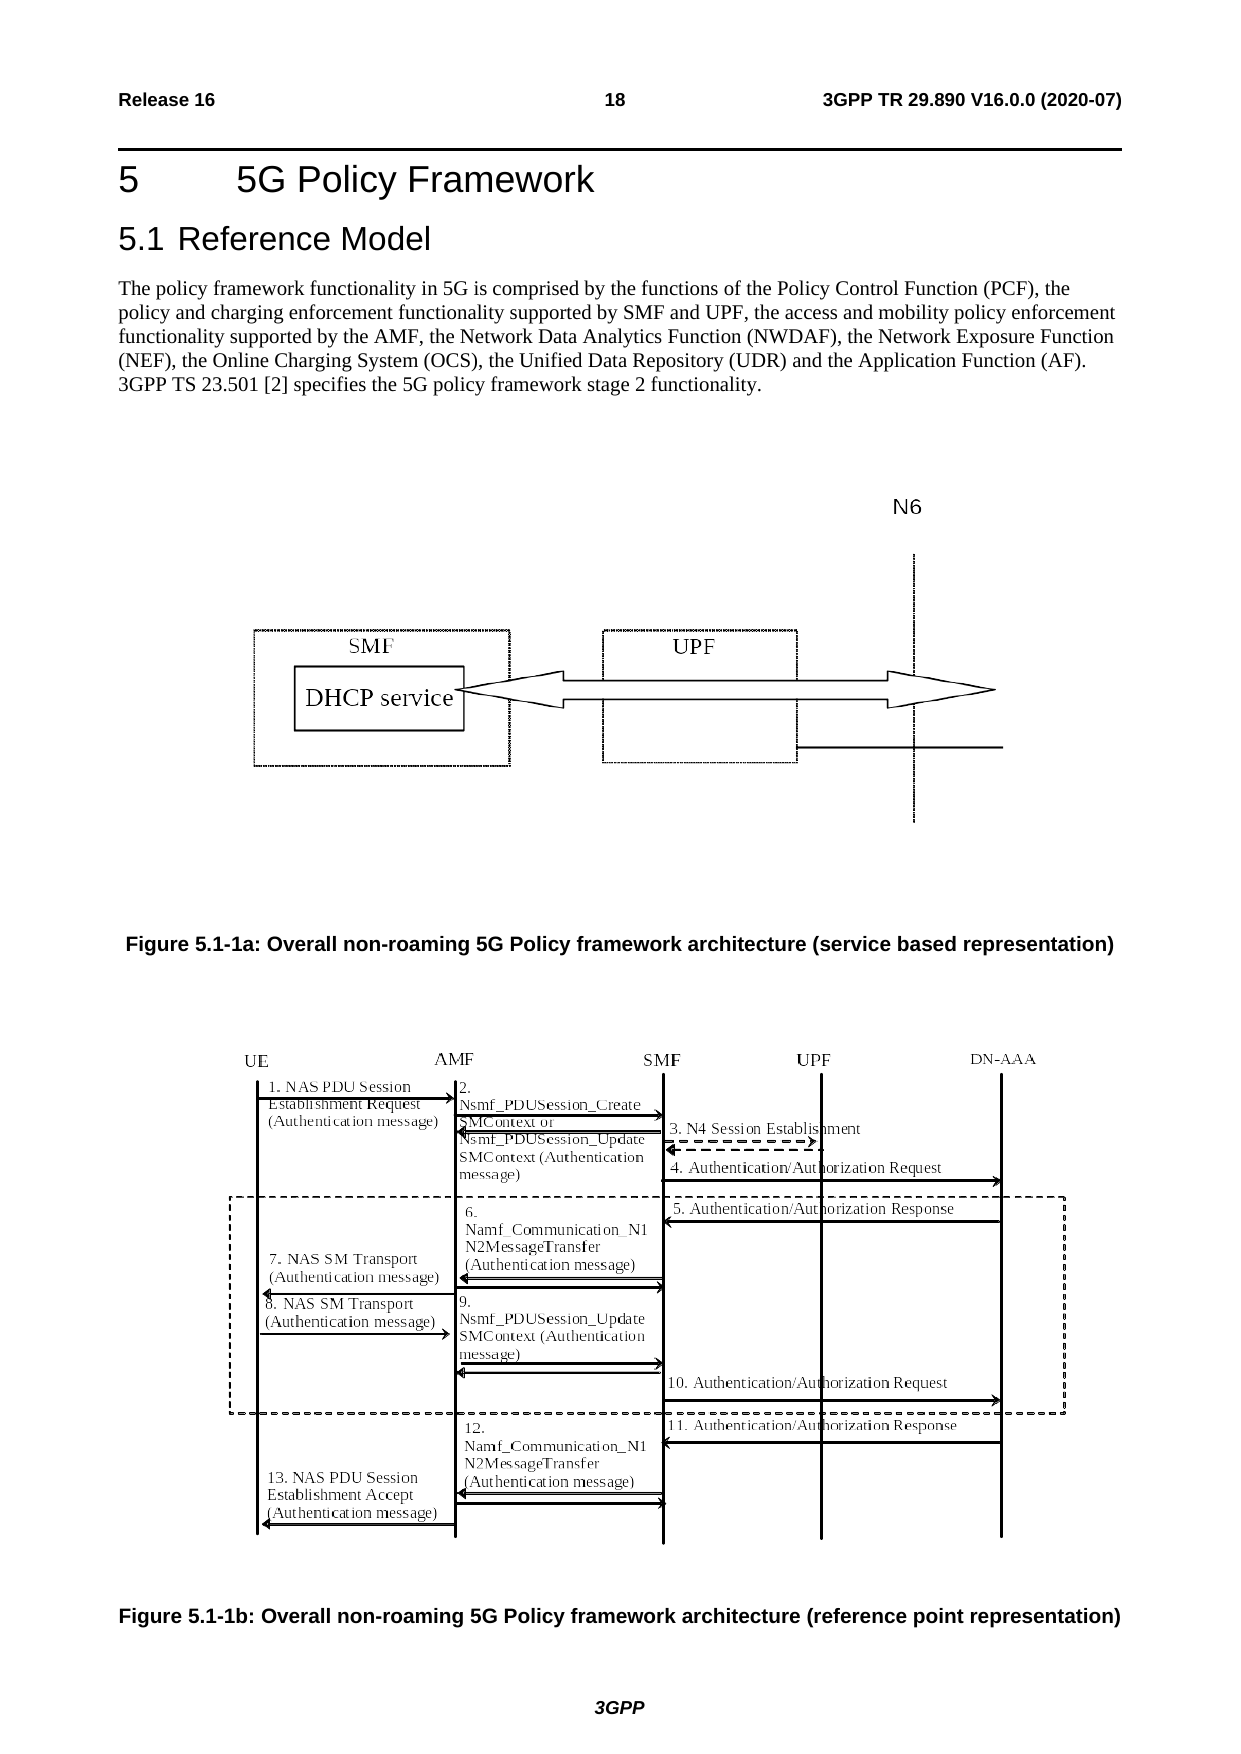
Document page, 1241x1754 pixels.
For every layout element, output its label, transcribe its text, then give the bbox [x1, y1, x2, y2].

list Figure 5.1-1a: Overall non-roaming 5G Policy framework architecture (service based representation) [118, 932, 1122, 956]
list Figure 5.1-1b: Overall non-roaming 5G Policy framework architecture (reference point representation) [118, 1604, 1122, 1628]
subtitle 5.1 Reference Model [118, 219, 1122, 257]
subtitle 5 5G Policy Framework [118, 151, 1122, 200]
text The policy framework functionality in 5G is comprised by the functions of the Policy Control Function (PCF), the policy and charging enforcement functionality supported by SMF and UPF, the access and mobility policy enforcement functionality supported by the AMF, the Network Data Analytics Function (NWDAF), the Network Exposure Function (NEF), the Online Charging System (OCS), the Unified Data Repository (UDR) and the Application Function (AF). 3GPP TS 23.501 [2] specifies the 5G policy framework stage 2 functionality. [118, 276, 1122, 396]
